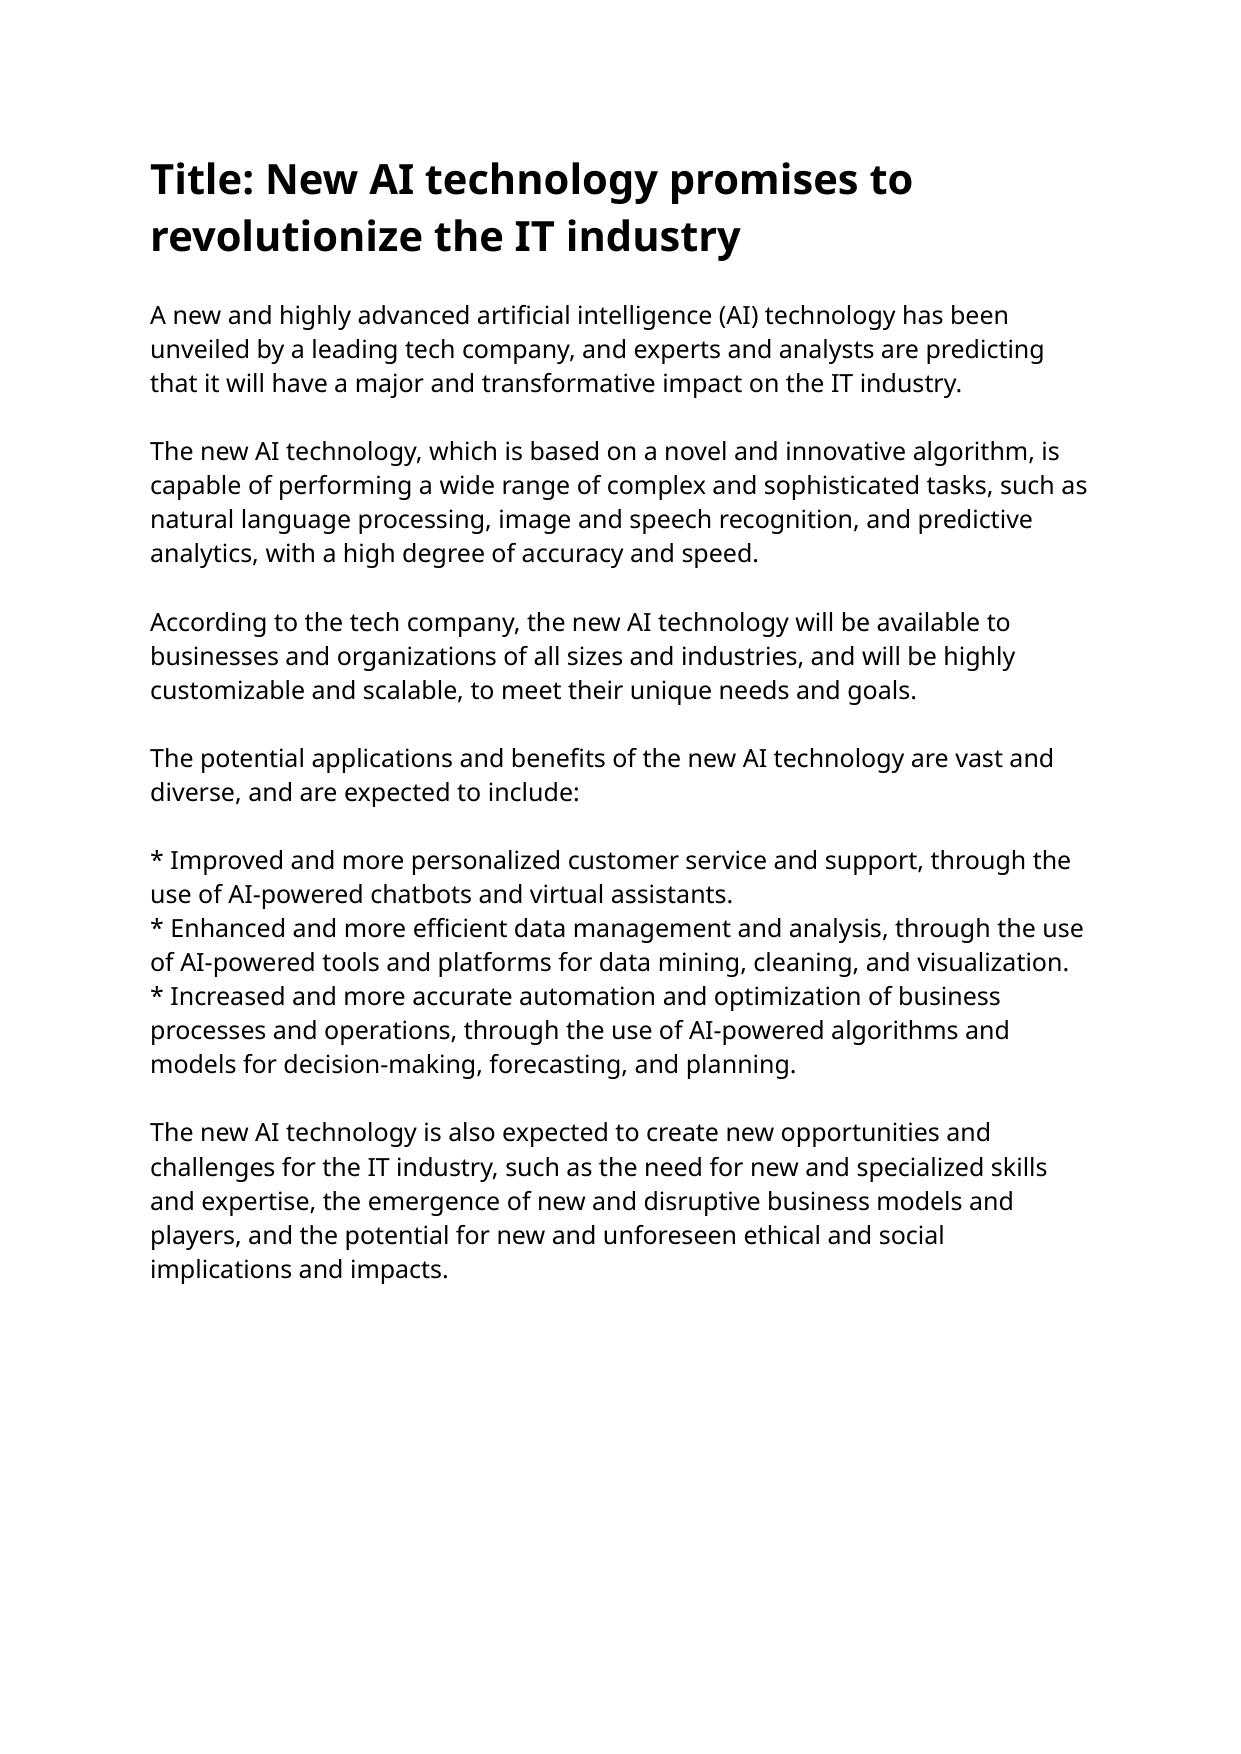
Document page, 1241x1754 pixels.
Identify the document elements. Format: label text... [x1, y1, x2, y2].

text A new and highly advanced artificial intelligence (AI) technology has been unveiled by a leading tech company, and experts and analysts are predicting that it will have a major and transformative impact on the IT industry. [150, 298, 1090, 400]
text The potential applications and benefits of the new AI technology are vast and diverse, and are expected to include: [150, 740, 1090, 808]
text The new AI technology, which is based on a novel and innovative algorithm, is capable of performing a wide range of complex and sophisticated tasks, such as natural language processing, image and speech recognition, and predictive analytics, with a high degree of accuracy and speed. [150, 434, 1090, 570]
text * Enhanced and more efficient data management and analysis, through the use of AI-powered tools and platforms for data mining, cleaning, and visualization. [150, 911, 1090, 979]
text According to the tech company, the new AI technology will be available to businesses and organizations of all sizes and industries, and will be highly customizable and scalable, to meet their unique needs and goals. [150, 604, 1090, 706]
text Title: New AI technology promises to revolutionize the IT industry [150, 150, 1090, 263]
text * Increased and more accurate automation and optimization of business processes and operations, through the use of AI-powered algorithms and models for decision-making, forecasting, and planning. [150, 979, 1090, 1081]
text * Improved and more personalized customer service and support, through the use of AI-powered chatbots and virtual assistants. [150, 843, 1090, 911]
text The new AI technology is also expected to create new opportunities and challenges for the IT industry, such as the need for new and specialized skills and expertise, the emergence of new and disruptive business models and players, and the potential for new and unforeseen ethical and social implications and impacts. [150, 1115, 1090, 1285]
